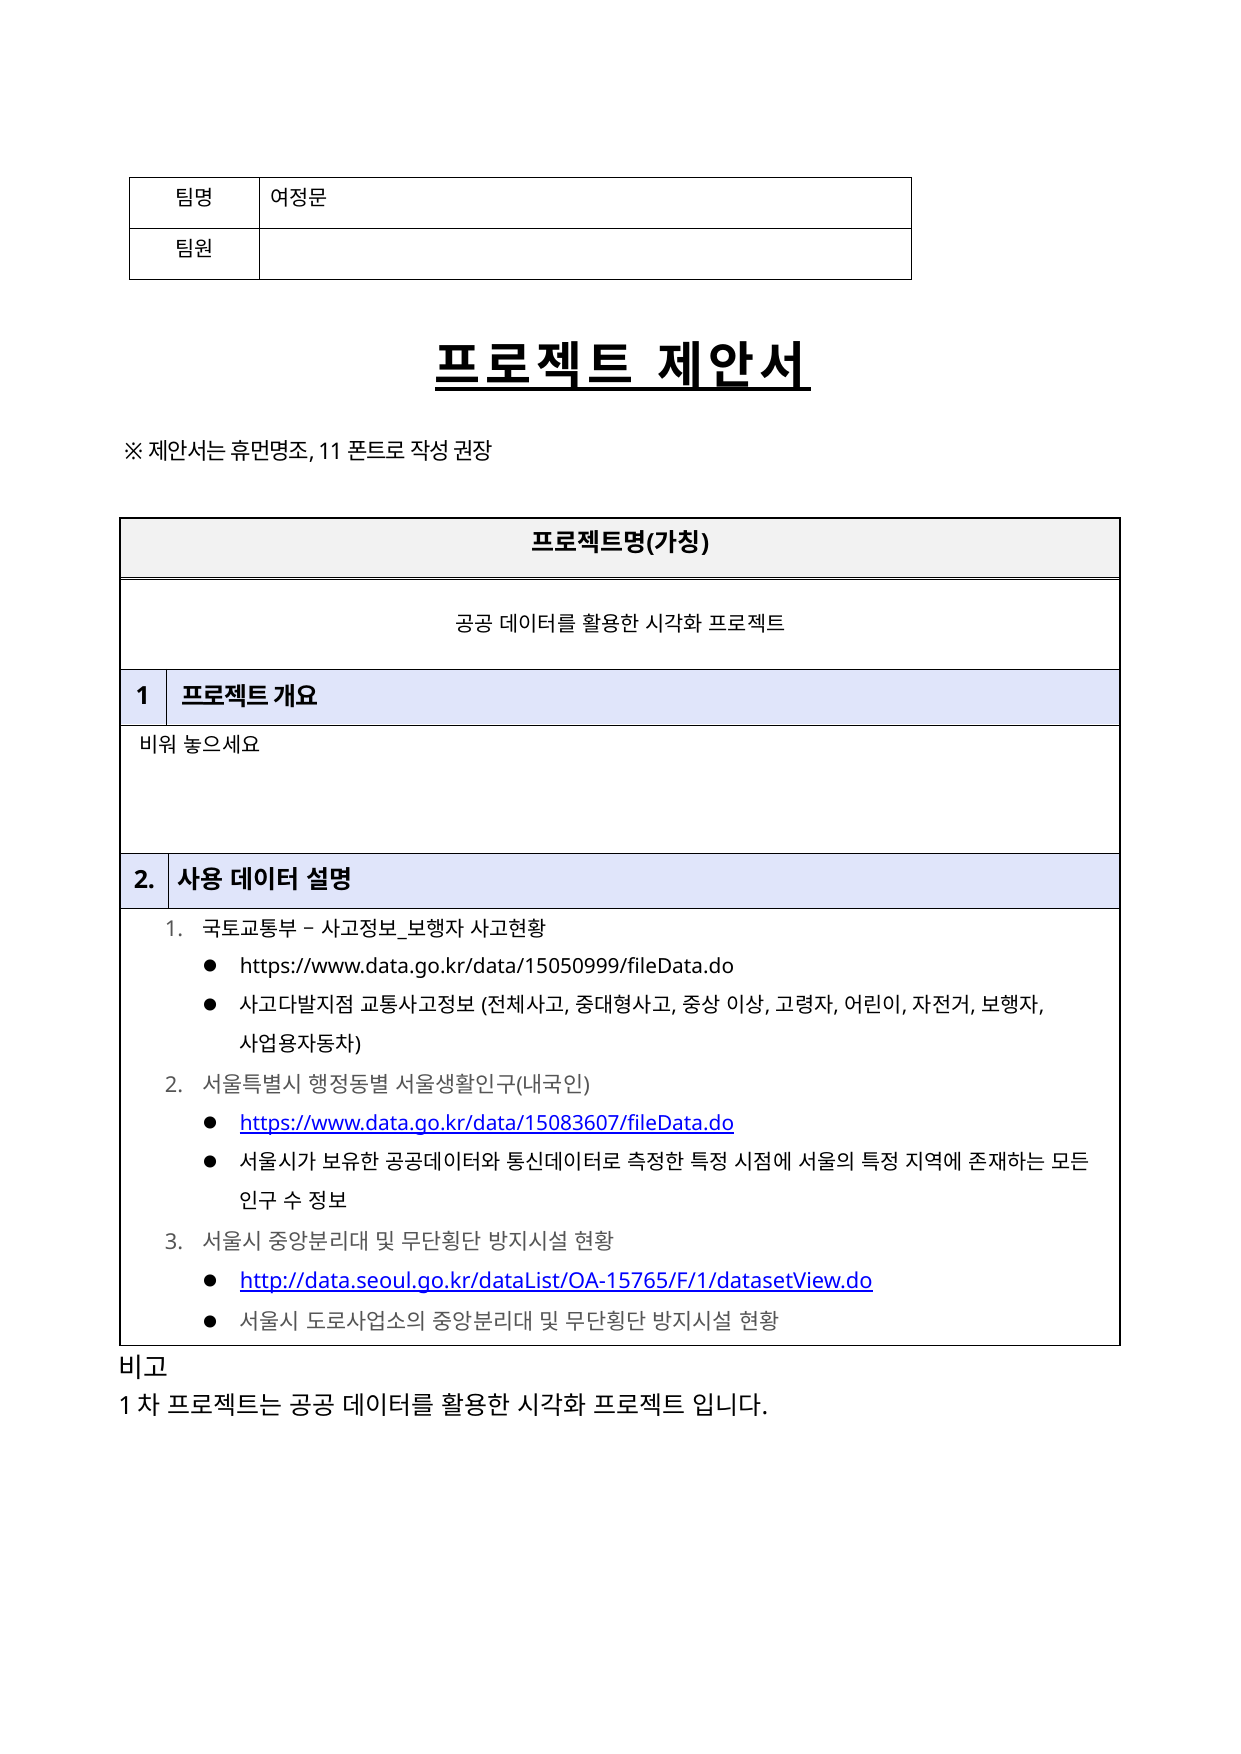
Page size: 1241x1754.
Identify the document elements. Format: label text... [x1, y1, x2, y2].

table_header 프로젝트명(가칭) [121, 519, 1119, 577]
table_cell 국토교통부 – 사고정보_보행자 사고현황 https://www.data.go.kr/data/15050999/fileData.do 사고다발지점 교통사고정보 (전체사고, 중대형사고, 중상 이상, 고령자, 어린이, 자전거, 보행자, 사업용자동차) 서울특별시 행정동별 서울생활인구(내국인) https://www.data.go.kr/data/15083607/fileData.do 서울시가 보유한 공공데이터와 통신데이터로 측정한 특정 시점에 서울의 특정 지역에 존재하는 모든 인구 수 정보 서울시 중앙분리대 및 무단횡단 방지시설 현황 http://data.seoul.go.kr/dataList/OA-15765/F/1/datasetView.do 서울시 도로사업소의 중앙분리대 및 무단횡단 방지시설 현황 [121, 909, 1119, 1345]
table_cell 프로젝트 개요 [167, 670, 1119, 724]
table_cell 1 [121, 670, 166, 724]
table_cell 사용 데이터 설명 [169, 854, 1119, 908]
text 비고 [118, 1346, 1122, 1385]
text 프로젝트 제안서 [118, 331, 1122, 396]
table_cell 비워 놓으세요 [121, 726, 1119, 853]
table_cell 2. [121, 854, 168, 908]
text 1차 프로젝트는 공공 데이터를 활용한 시각화 프로젝트 입니다. [118, 1385, 1122, 1422]
table_header 팀명 [130, 178, 259, 228]
table_cell [260, 229, 911, 279]
table_header 여정문 [260, 178, 911, 228]
table_cell 팀원 [130, 229, 259, 279]
text ※ 제안서는 휴먼명조, 11폰트로 작성 권장 [118, 433, 1122, 466]
table_cell 공공 데이터를 활용한 시각화 프로젝트 [121, 580, 1119, 669]
